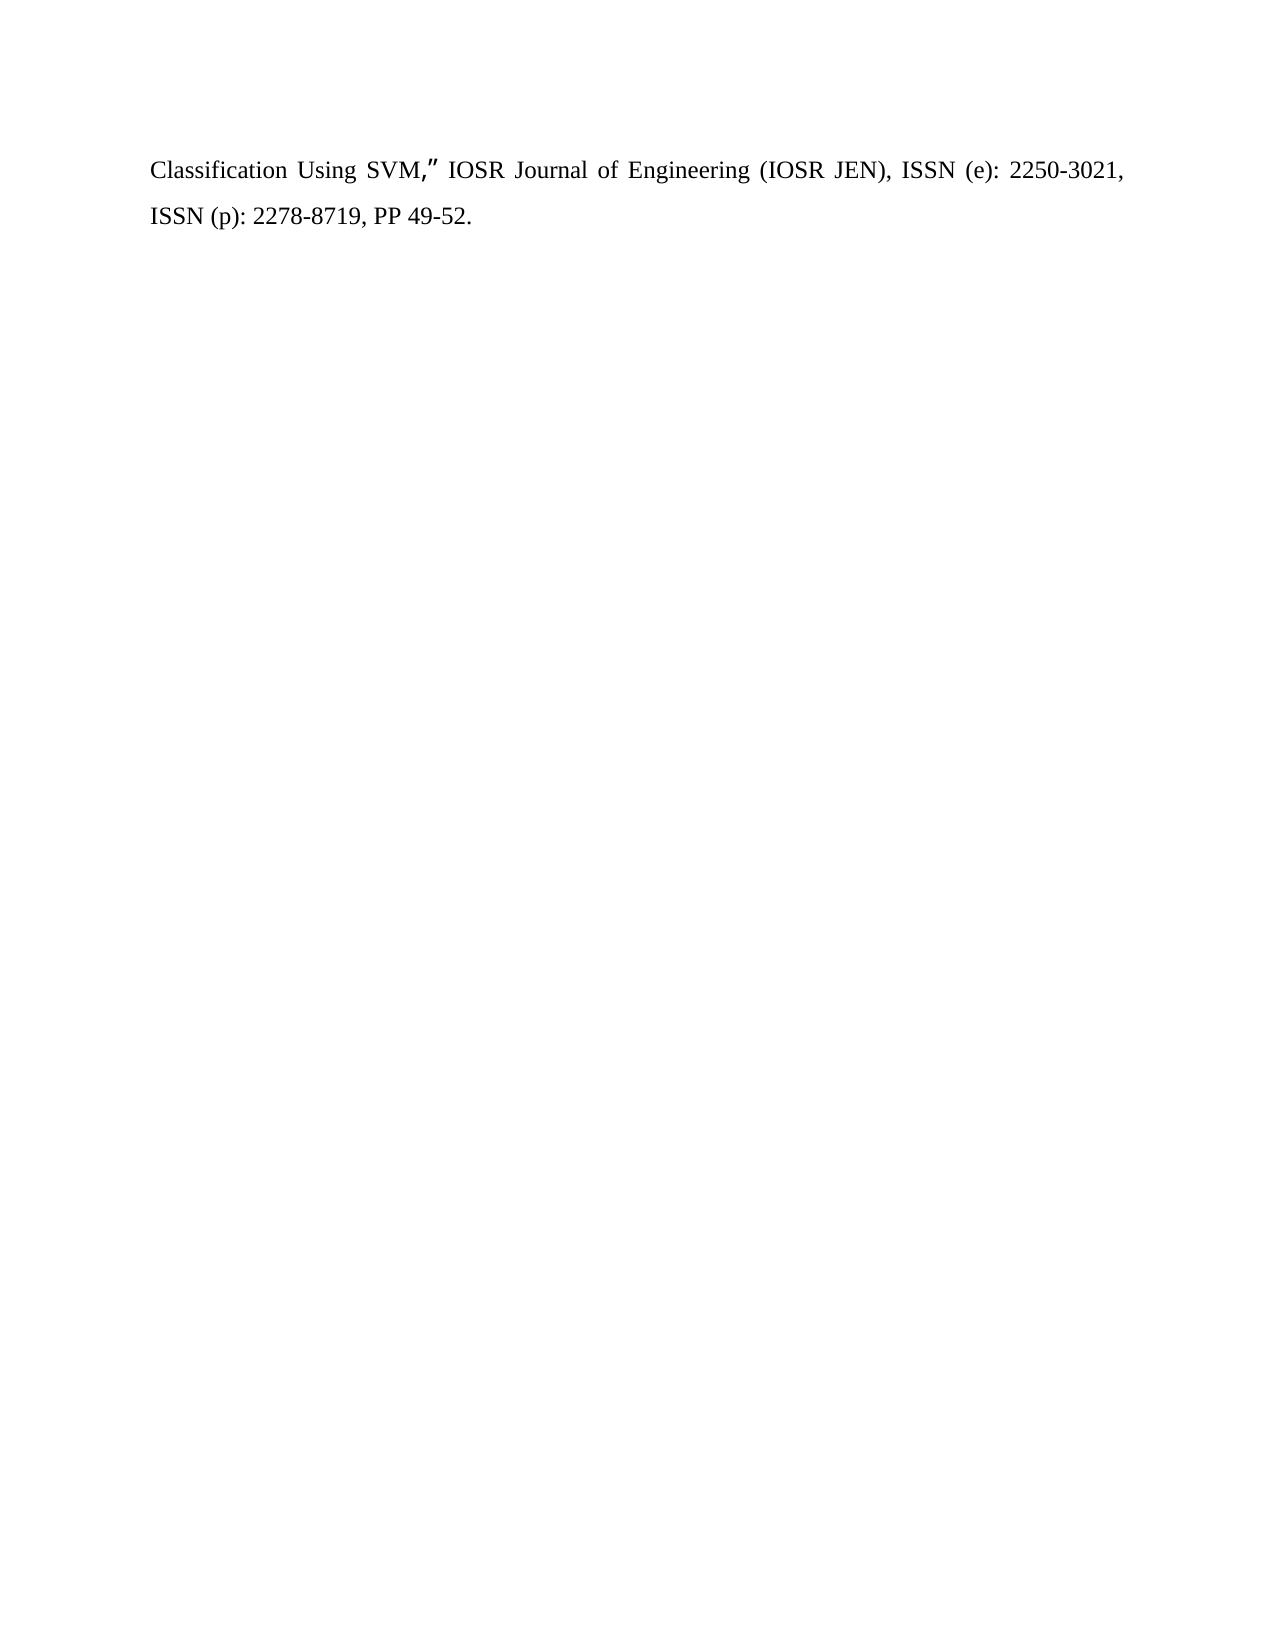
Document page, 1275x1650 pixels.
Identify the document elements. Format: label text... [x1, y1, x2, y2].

text Classification Using SVM,” IOSR Journal of Engineering (IOSR JEN), ISSN (e): 2250-3021, ISSN (p): 2278-8719, PP 49-52. [150, 150, 1125, 230]
